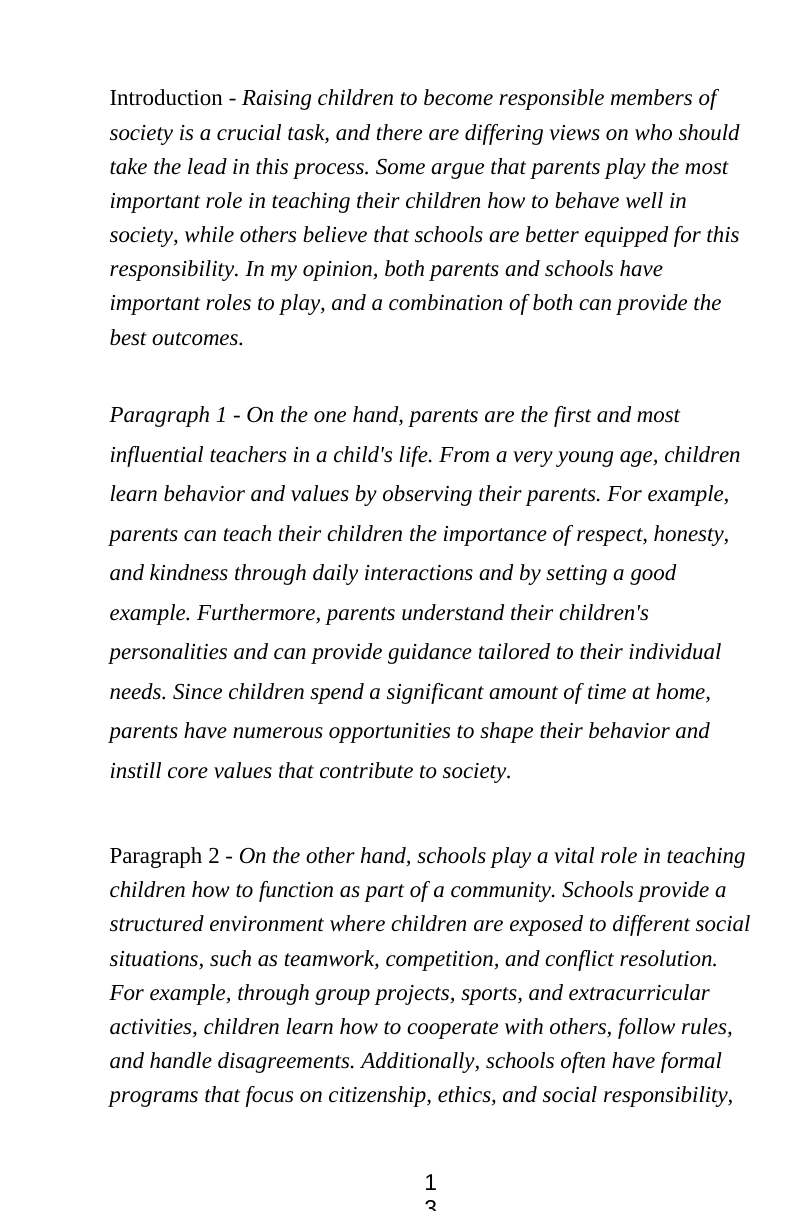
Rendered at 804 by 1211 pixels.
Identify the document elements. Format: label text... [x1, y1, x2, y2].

text Introduction - Raising children to become responsible members of society is a crucial task, and there are differing views on who should take the lead in this process. Some argue that parents play the most important role in teaching their children how to behave well in society, while others believe that schools are better equipped for this responsibility. In my opinion, both parents and schools have important roles to play, and a combination of both can provide the best outcomes. [109, 84, 758, 350]
text Paragraph 1 - On the one hand, parents are the first and most influential teachers in a child's life. From a very young age, children learn behavior and values by observing their parents. For example, parents can teach their children the importance of respect, honesty, and kindness through daily interactions and by setting a good example. Furthermore, parents understand their children's personalities and can provide guidance tailored to their individual needs. Since children spend a significant amount of time at home, parents have numerous opportunities to shape their behavior and instill core values that contribute to society. [109, 402, 758, 783]
